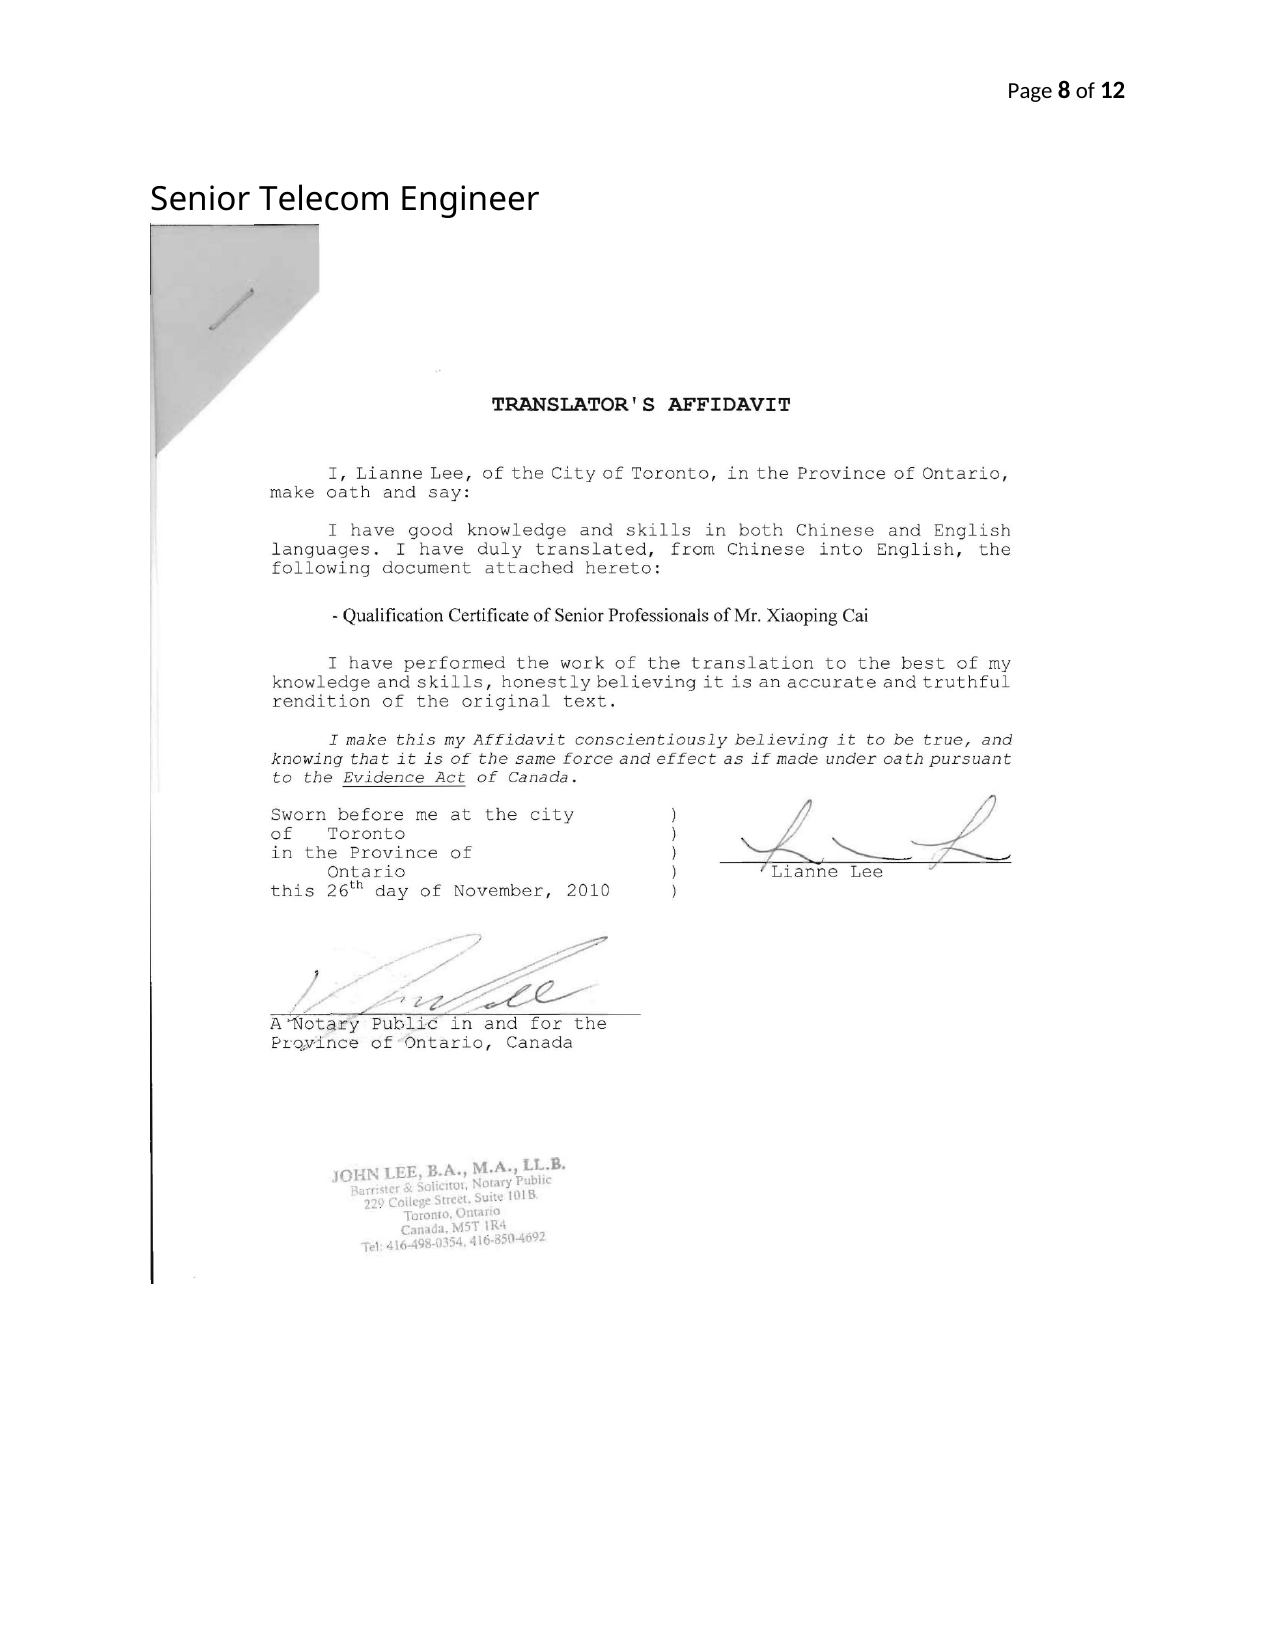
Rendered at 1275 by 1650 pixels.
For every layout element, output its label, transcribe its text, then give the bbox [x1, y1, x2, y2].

picture [150, 223, 1125, 1284]
subtitle Senior Telecom Engineer [150, 175, 1125, 220]
